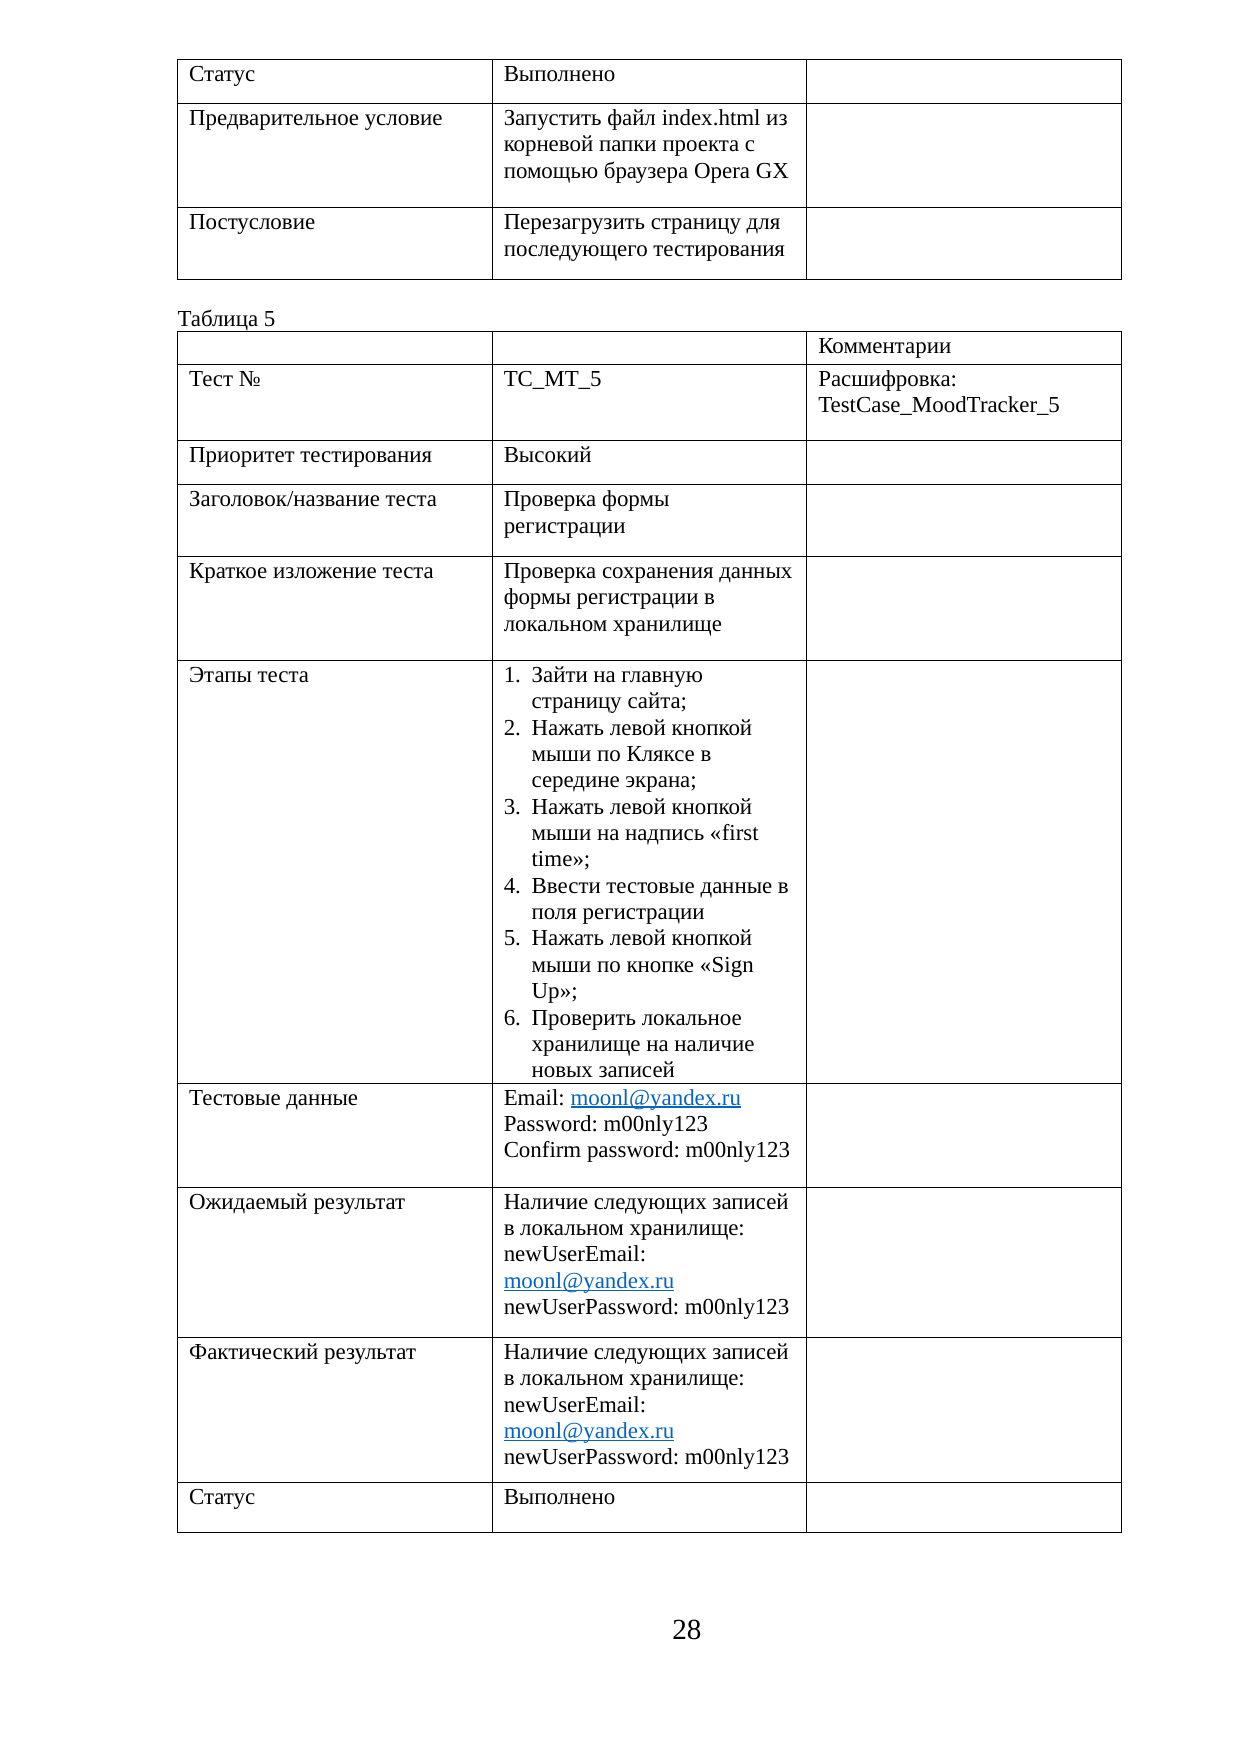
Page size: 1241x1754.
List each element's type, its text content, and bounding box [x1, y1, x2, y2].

table_cell [807, 208, 1121, 278]
table_cell Зайти на главную страницу сайта; Нажать левой кнопкой мыши по Кляксе в середине экрана; Нажать левой кнопкой мыши на надпись «first time»; Ввести тестовые данные в поля регистрации Нажать левой кнопкой мыши по кнопке «Sign Up»; Проверить локальное хранилище на наличие новых записей [493, 661, 806, 1083]
table_cell [807, 1483, 1121, 1532]
table_cell Проверка сохранения данных формы регистрации в локальном хранилище [493, 557, 806, 660]
table_cell Выполнено [493, 1483, 806, 1532]
table_cell Постусловие [178, 208, 492, 278]
table_cell Предварительное условие [178, 104, 492, 207]
table_cell Статус [178, 1483, 492, 1532]
table_cell [807, 1188, 1121, 1337]
table_header [493, 332, 806, 364]
table_cell Тестовые данные [178, 1084, 492, 1187]
table_cell Ожидаемый результат [178, 1188, 492, 1337]
table_cell Запустить файл index.html из корневой папки проекта с помощью браузера Opera GX [493, 104, 806, 207]
table_cell Фактический результат [178, 1338, 492, 1482]
table_cell Выполнено [493, 60, 806, 103]
table_cell [807, 104, 1121, 207]
table_cell [807, 60, 1121, 103]
table_cell [807, 1084, 1121, 1187]
table_cell Перезагрузить страницу для последующего тестирования [493, 208, 806, 278]
table_cell [807, 661, 1121, 1083]
table_cell Этапы теста [178, 661, 492, 1083]
table_cell Приоритет тестирования [178, 441, 492, 484]
table_cell [807, 441, 1121, 484]
table_cell Высокий [493, 441, 806, 484]
table_cell Заголовок/название теста [178, 485, 492, 556]
table_cell Проверка формы регистрации [493, 485, 806, 556]
table_cell [807, 557, 1121, 660]
table_header Комментарии [807, 332, 1121, 364]
table_cell Наличие следующих записей в локальном хранилище: newUserEmail: moonl@yandex.ru newUserPassword: m00nly123 [493, 1188, 806, 1337]
table_cell Тест № [178, 365, 492, 439]
table_cell [807, 485, 1121, 556]
table_cell Email: moonl@yandex.ru Password: m00nly123 Confirm password: m00nly123 [493, 1084, 806, 1187]
table_cell Расшифровка: TestCase_MoodTracker_5 [807, 365, 1121, 439]
table_cell [807, 1338, 1121, 1482]
table_cell Статус [178, 60, 492, 103]
table_header [178, 332, 492, 364]
table_cell Наличие следующих записей в локальном хранилище: newUserEmail: moonl@yandex.ru newUserPassword: m00nly123 [493, 1338, 806, 1482]
table_cell Краткое изложение теста [178, 557, 492, 660]
table_cell TC_MT_5 [493, 365, 806, 439]
